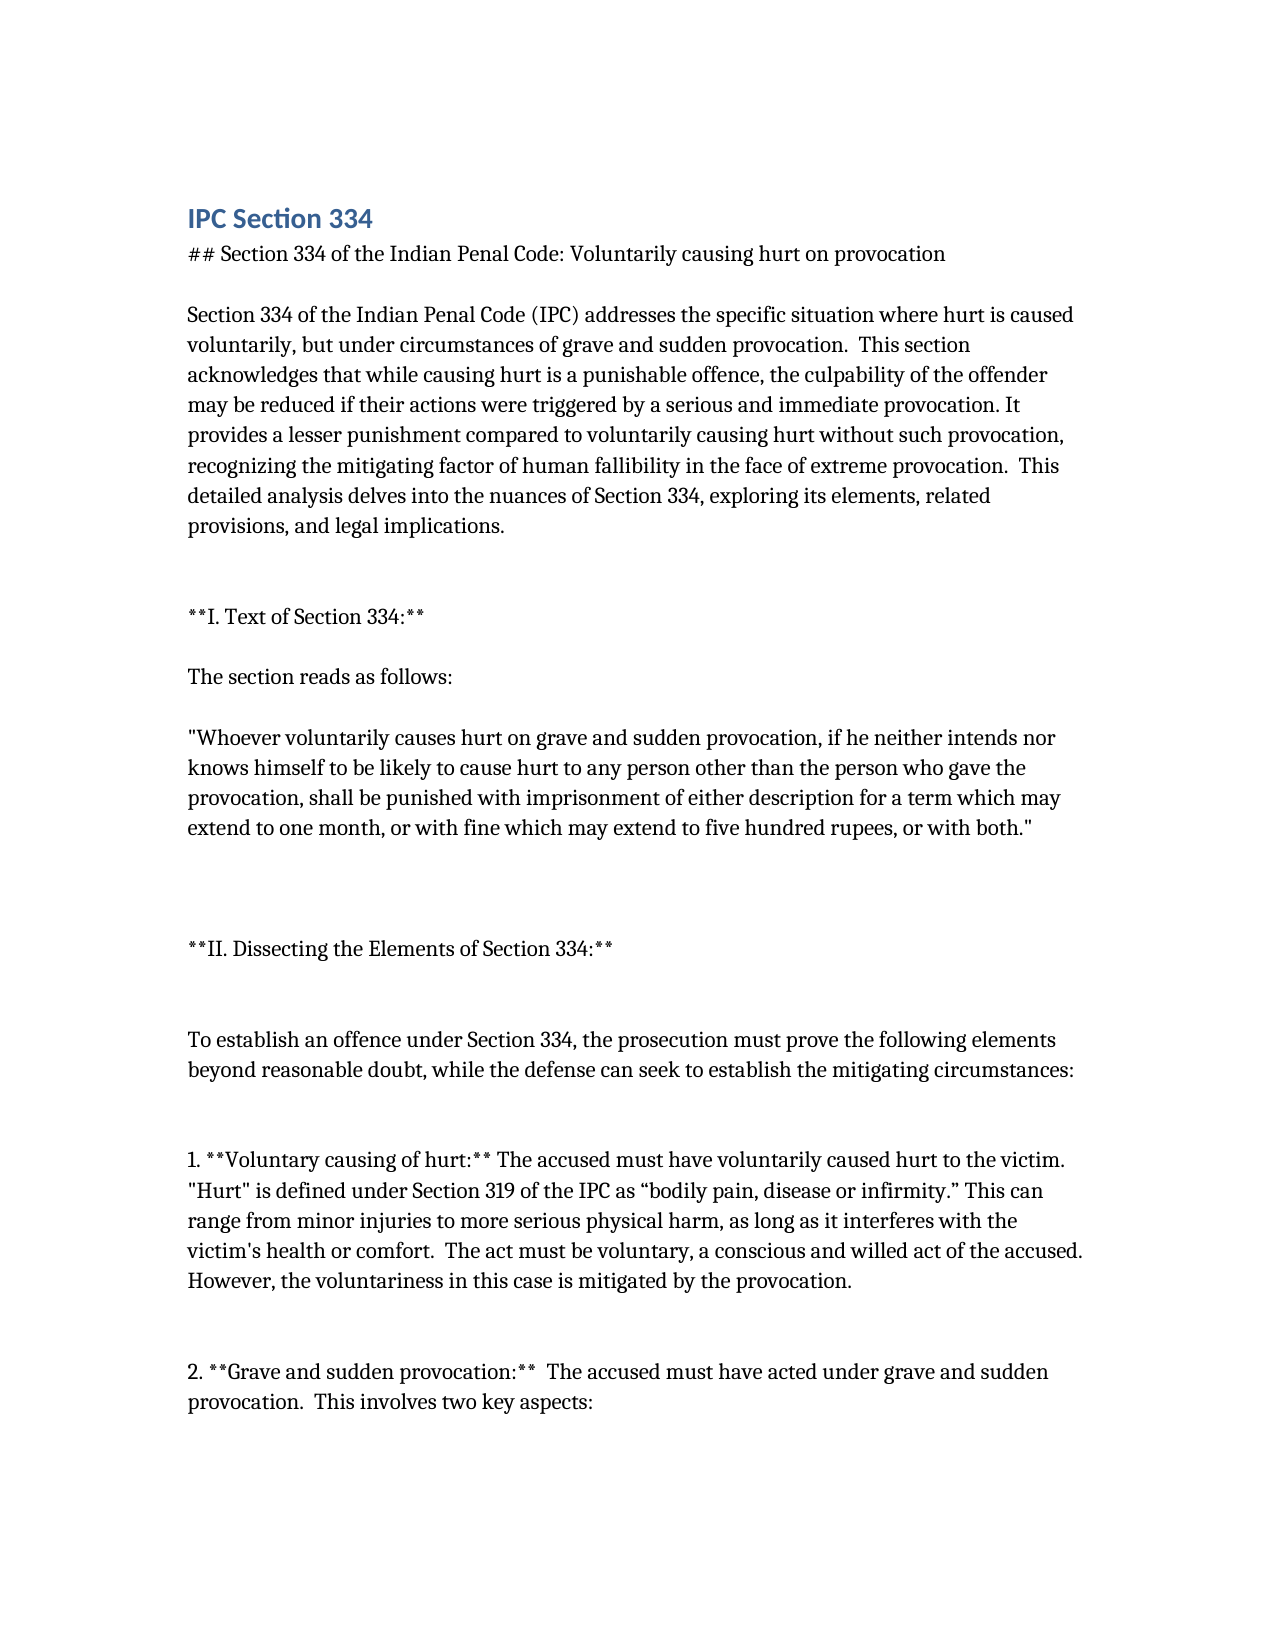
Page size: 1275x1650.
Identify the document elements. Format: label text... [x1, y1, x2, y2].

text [187, 241, 1087, 1476]
subtitle IPC Section 334 [187, 200, 1087, 236]
